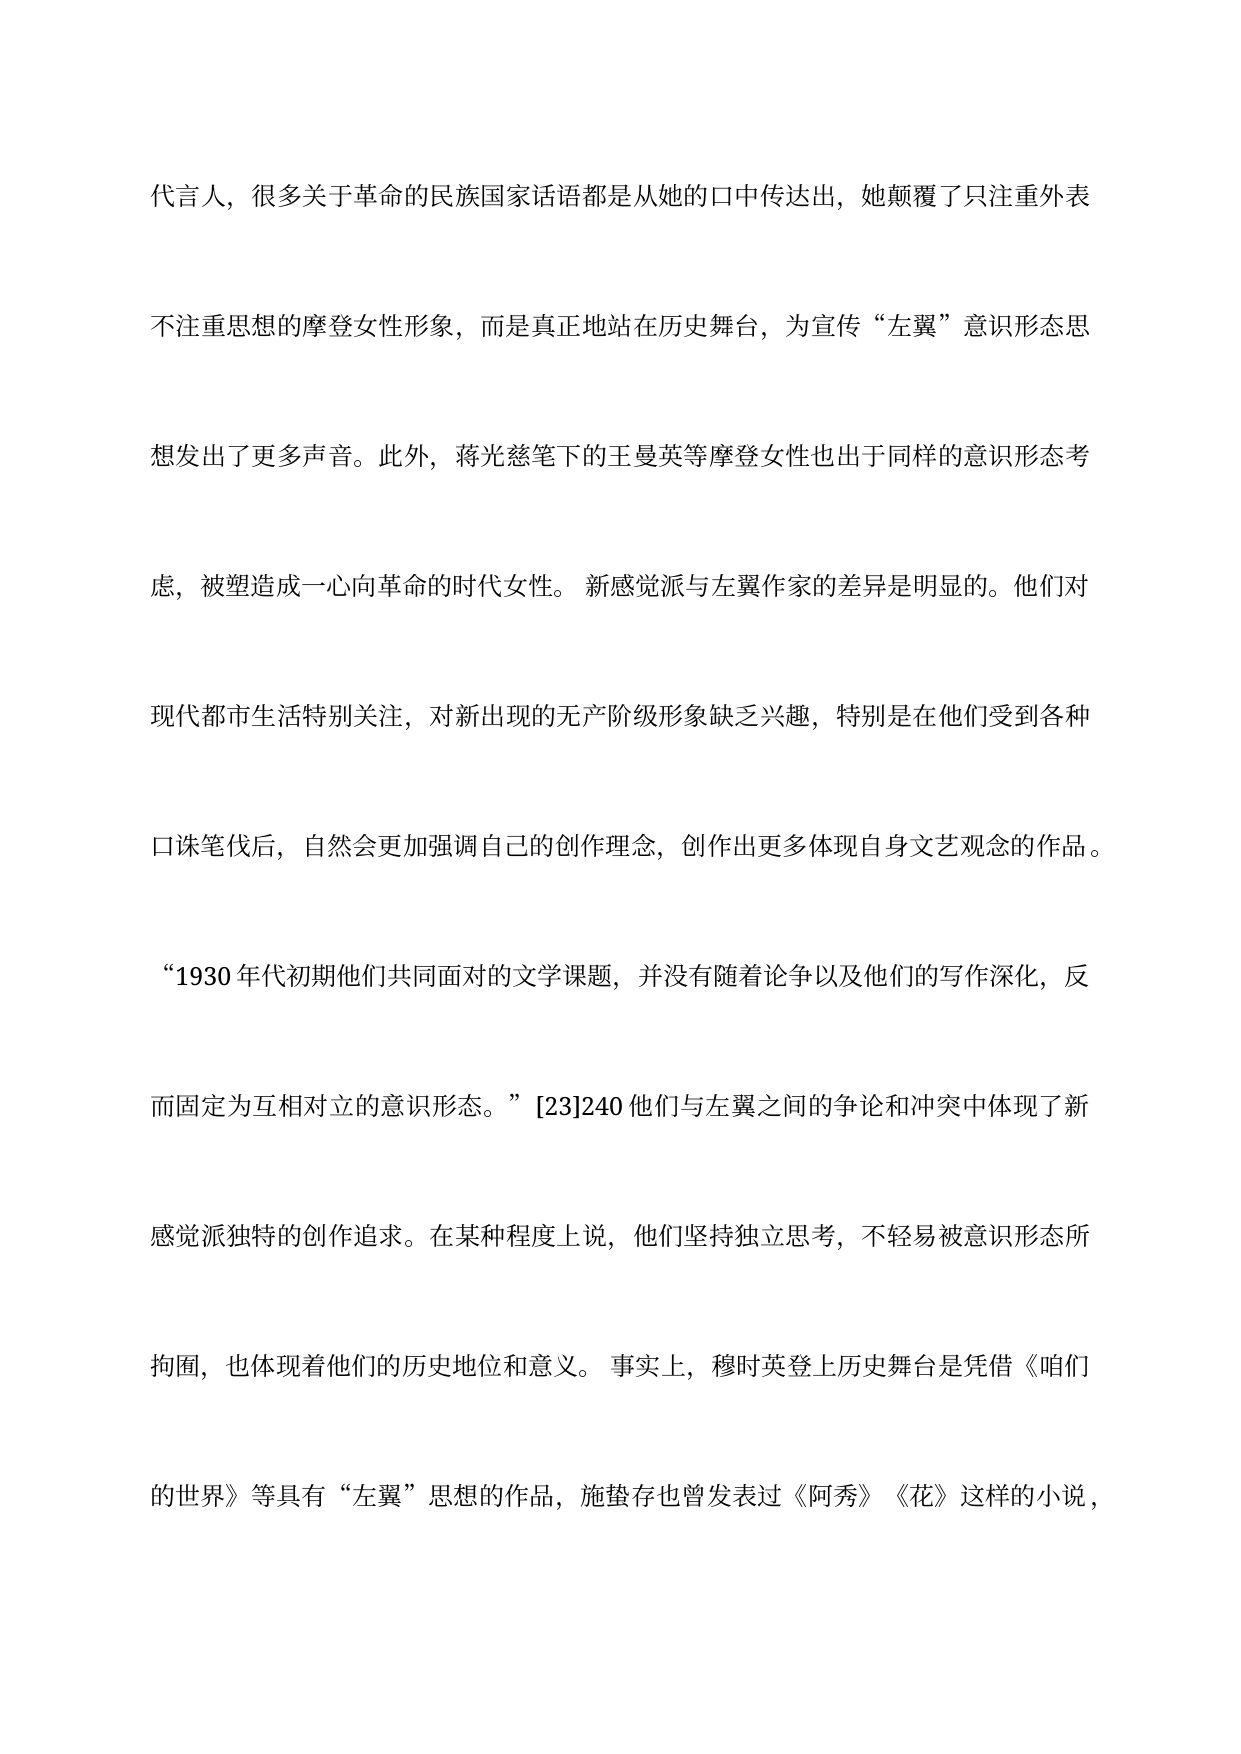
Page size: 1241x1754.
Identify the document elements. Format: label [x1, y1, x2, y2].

text [150, 162, 1090, 1527]
